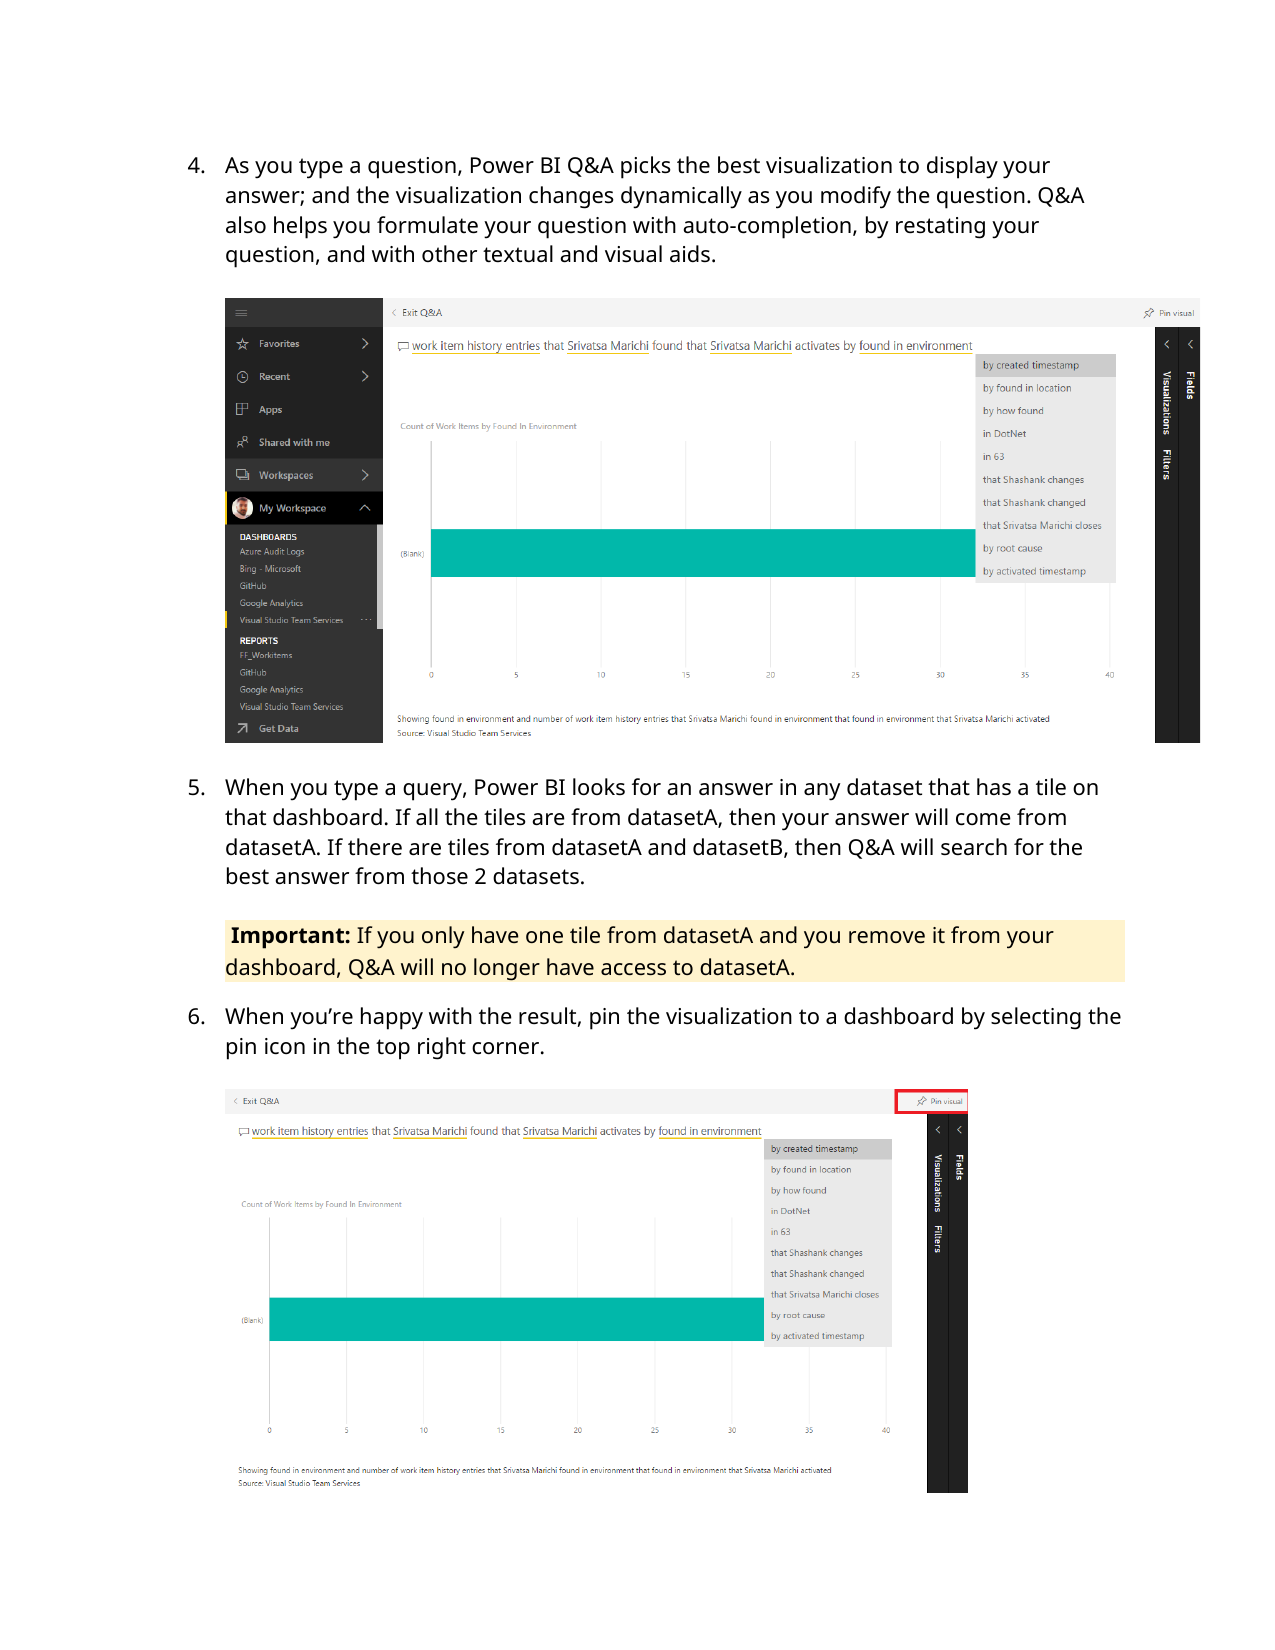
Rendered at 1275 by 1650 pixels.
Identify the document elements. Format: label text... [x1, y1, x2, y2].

list As you type a question, Power BI Q&A picks the best visualization to display your answer; and the visualization changes dynamically as you modify the question. Q&A also helps you formulate your question with auto-completion, by restating your question, and with other textual and visual aids. [187, 150, 1125, 269]
picture [225, 1089, 968, 1493]
list When you type a query, Power BI looks for an answer in any dataset that has a tile on that dashboard. If all the tiles are from datasetA, then your answer will come from datasetA. If there are tiles from datasetA and datasetB, then Q&A will search for the best answer from those 2 datasets. [187, 772, 1125, 891]
text Important: If you only have one tile from datasetA and you remove it from your dashboard, Q&A will no longer have access to datasetA. [225, 920, 1125, 982]
list When you’re happy with the result, pin the visualization to a dashboard by selecting the pin icon in the top right corner. [187, 1001, 1125, 1061]
picture [225, 298, 1200, 743]
